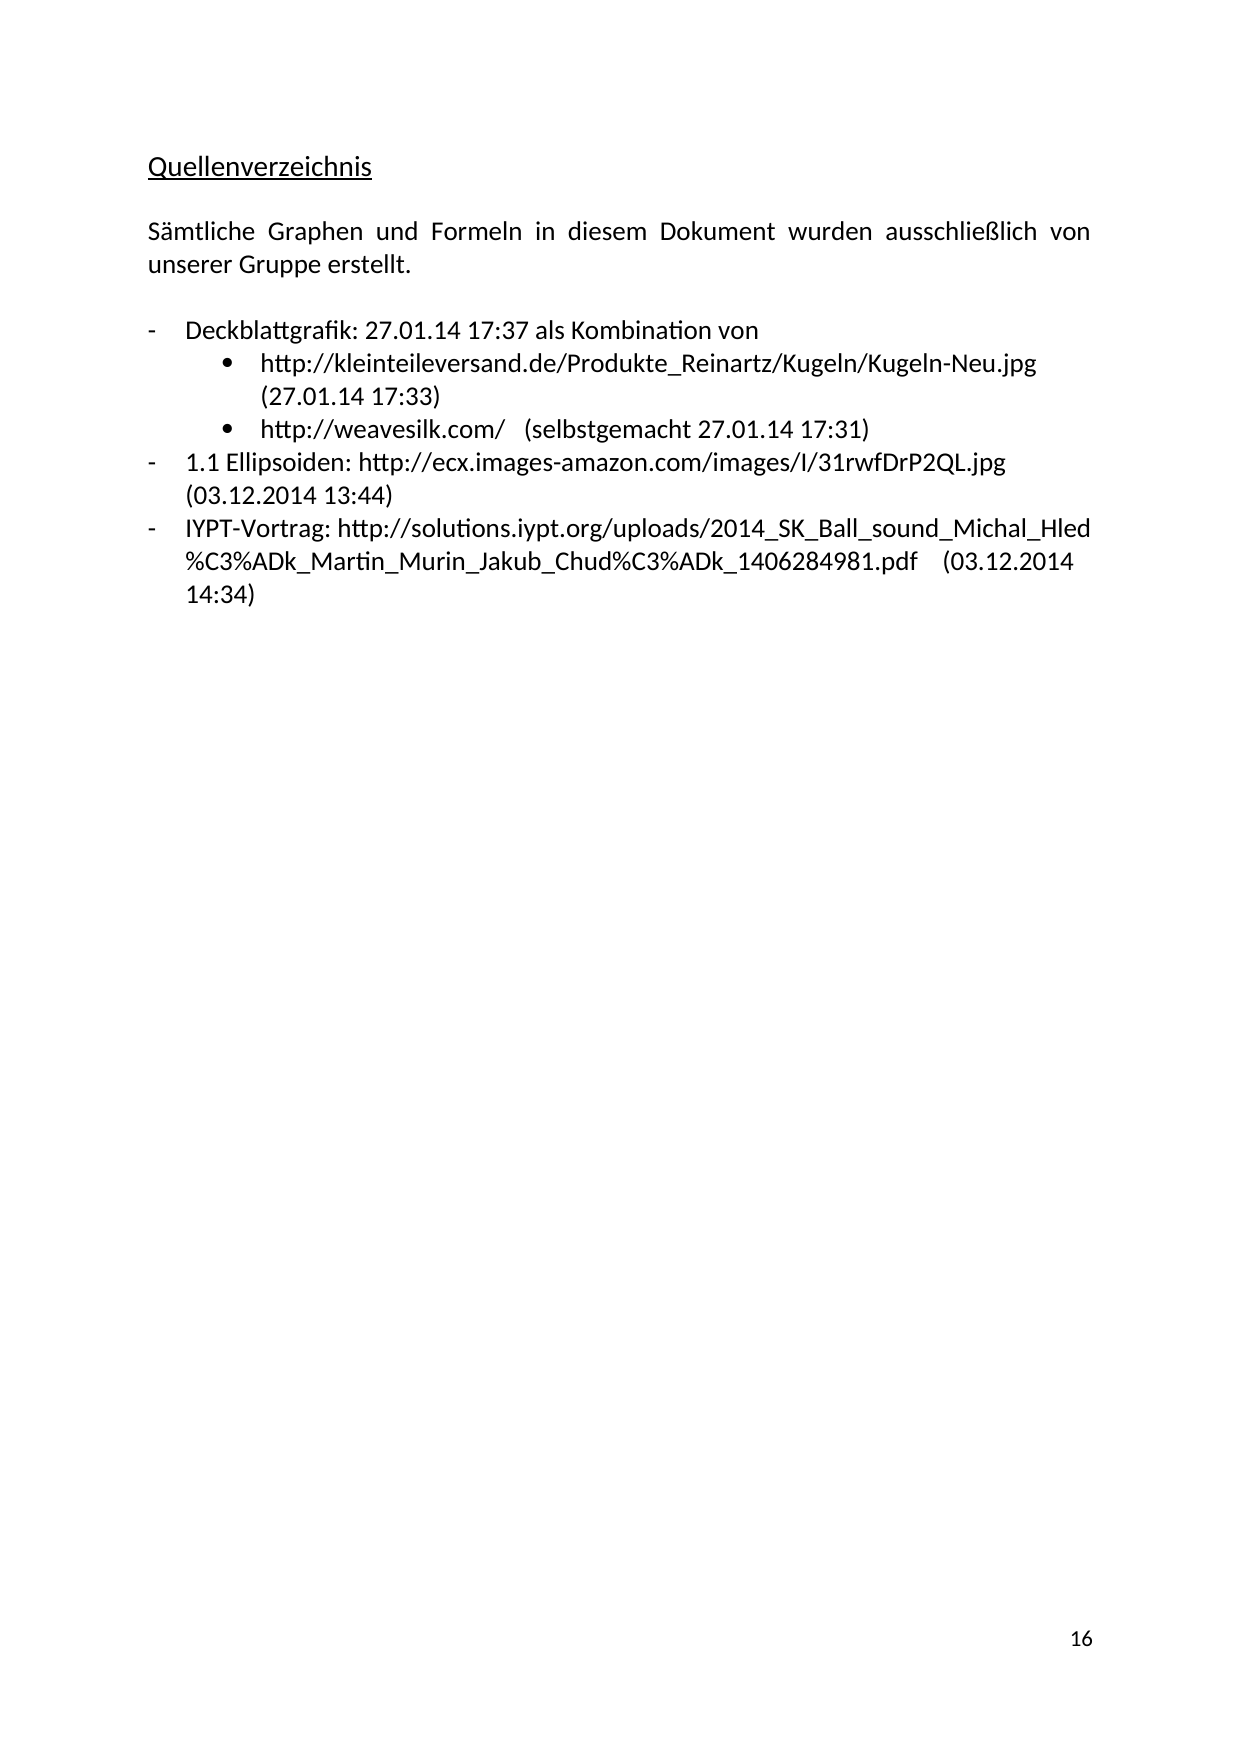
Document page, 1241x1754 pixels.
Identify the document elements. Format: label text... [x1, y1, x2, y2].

list http://kleinteileversand.de/Produkte_Reinartz/Kugeln/Kugeln-Neu.jpg (27.01.14 17:33) [223, 346, 1093, 412]
list Deckblattgrafik: 27.01.14 17:37 als Kombination von [148, 313, 1093, 346]
text Quellenverzeichnis [148, 148, 1093, 183]
list IYPT-Vortrag: http://solutions.iypt.org/uploads/2014_SK_Ball_sound_Michal_Hled%C3%ADk_Martin_Murin_Jakub_Chud%C3%ADk_1406284981.pdf (03.12.2014 14:34) [148, 511, 1093, 610]
list 1.1 Ellipsoiden: http://ecx.images-amazon.com/images/I/31rwfDrP2QL.jpg (03.12.2014 13:44) [148, 445, 1093, 511]
list http://weavesilk.com/ (selbstgemacht 27.01.14 17:31) [223, 412, 1093, 445]
text Sämtliche Graphen und Formeln in diesem Dokument wurden ausschließlich von unserer Gruppe erstellt. [148, 214, 1093, 280]
